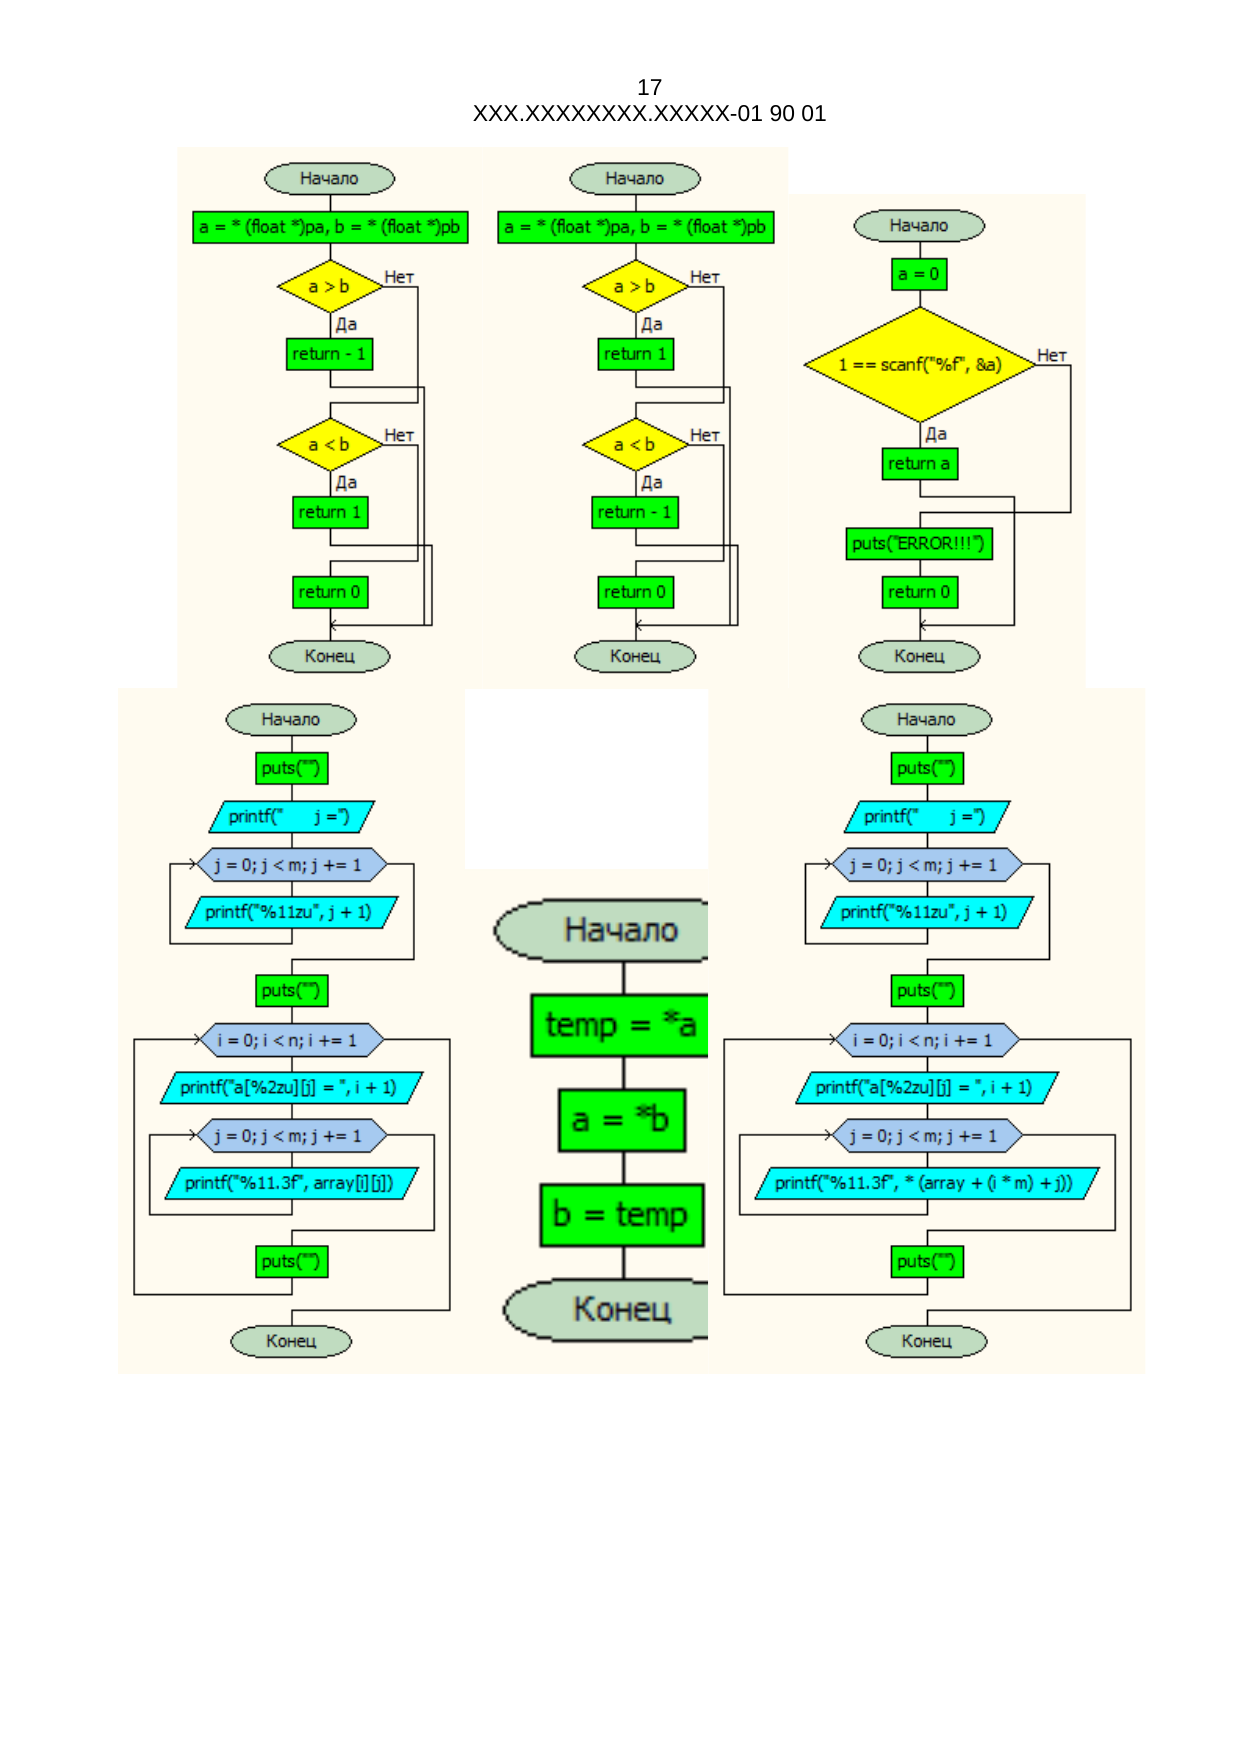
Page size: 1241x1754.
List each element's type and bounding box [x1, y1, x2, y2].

picture [118, 147, 1146, 1374]
